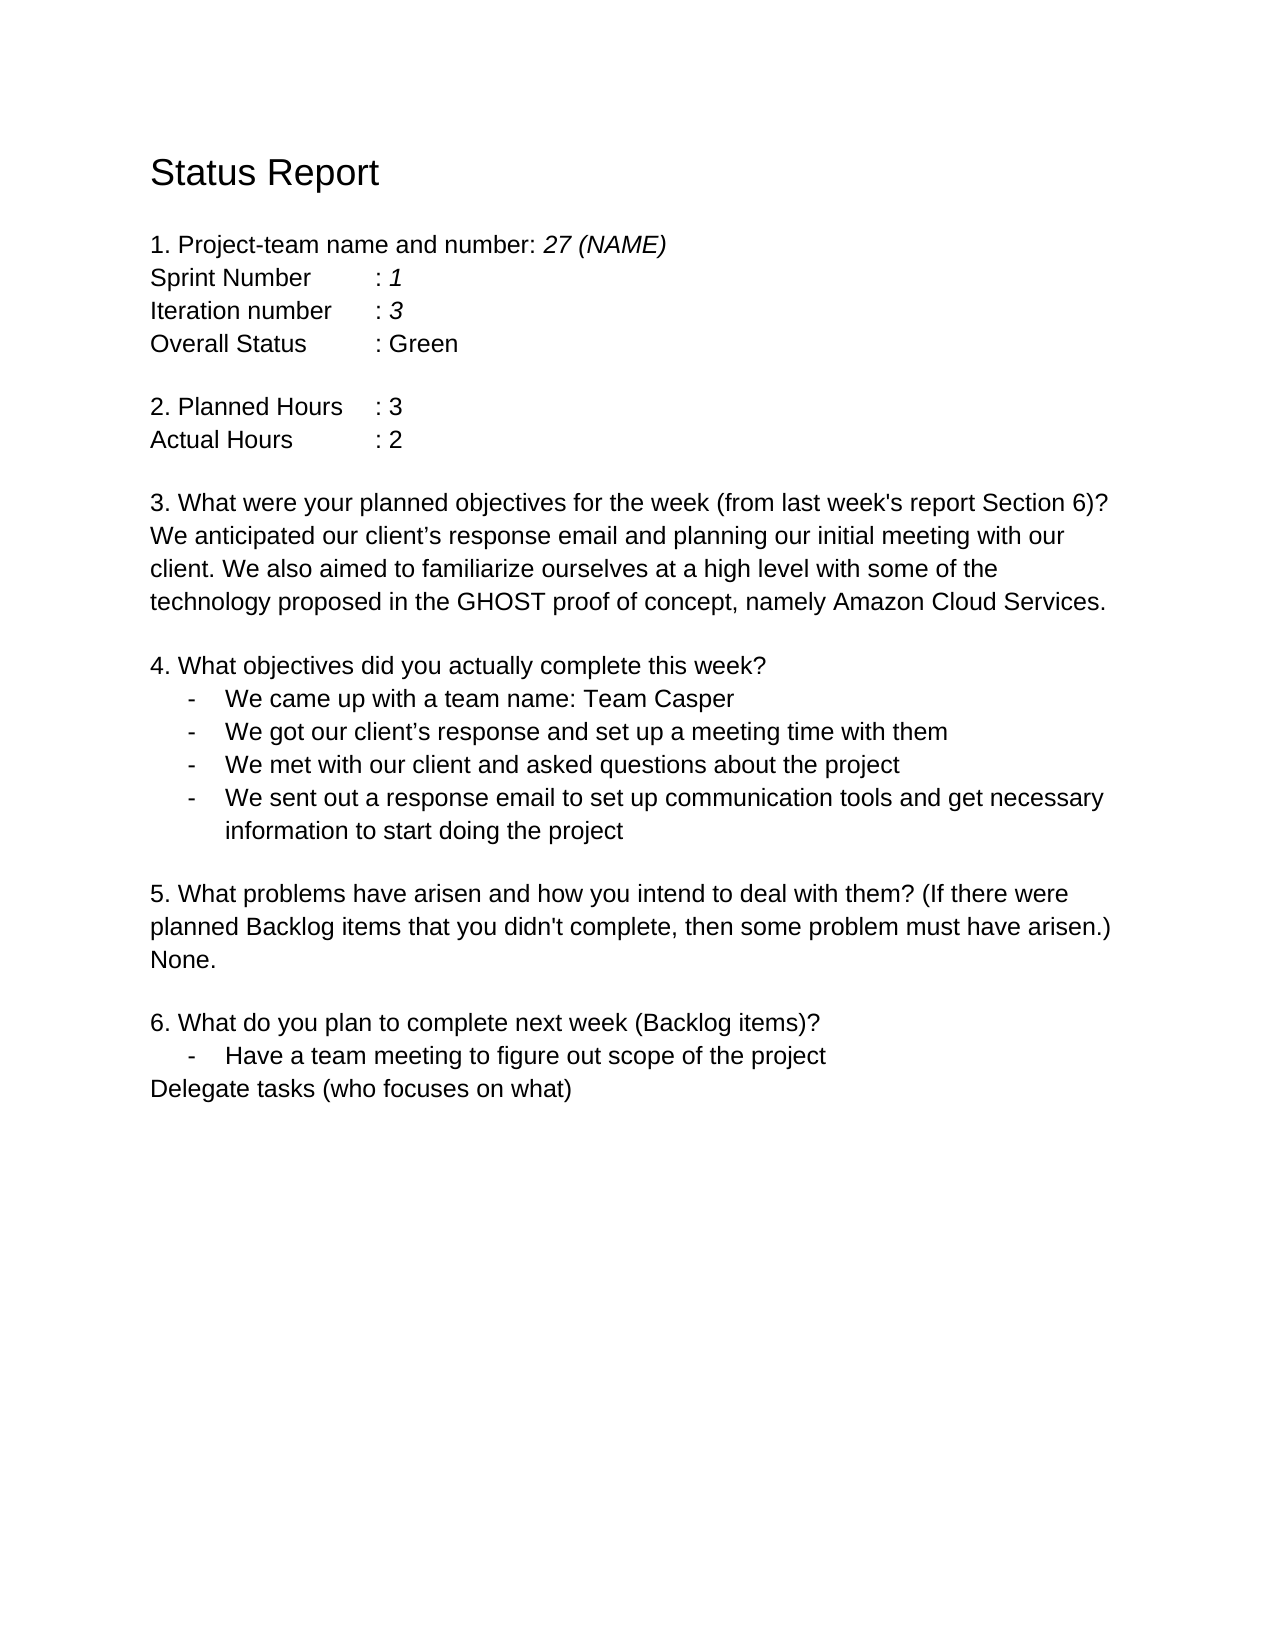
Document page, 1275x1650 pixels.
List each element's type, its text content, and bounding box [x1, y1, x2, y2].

list We got our client’s response and set up a meeting time with them [187, 717, 1125, 745]
list We sent out a response email to set up communication tools and get necessary information to start doing the project [187, 783, 1125, 844]
list We met with our client and asked questions about the project [187, 750, 1125, 778]
text Actual Hours : 2 [150, 425, 1125, 454]
text We anticipated our client’s response email and planning our initial meeting with our client. We also aimed to familiarize ourselves at a high level with some of the technology proposed in the GHOST proof of concept, namely Amazon Cloud Services. [150, 521, 1125, 616]
text None. [150, 945, 1125, 974]
list We came up with a team name: Team Casper [187, 684, 1125, 712]
text 6. What do you plan to complete next week (Backlog items)? [150, 1008, 1125, 1037]
text 2. Planned Hours : 3 [150, 392, 1125, 421]
text 4. What objectives did you actually complete this week? [150, 651, 1125, 679]
text Iteration number : 3 [150, 296, 1125, 324]
text Sprint Number : 1 [150, 263, 1125, 292]
text 5. What problems have arisen and how you intend to deal with them? (If there were planned Backlog items that you didn't complete, then some problem must have arisen.) [150, 879, 1125, 941]
text Delegate tasks (who focuses on what) [150, 1074, 1125, 1103]
text Overall Status : Green [150, 329, 1125, 358]
list Have a team meeting to figure out scope of the project [187, 1041, 1125, 1070]
text Status Report [150, 150, 1125, 193]
text 1. Project-team name and number: 27 (NAME) [150, 230, 1125, 258]
text 3. What were your planned objectives for the week (from last week's report Section 6)? [150, 488, 1125, 517]
